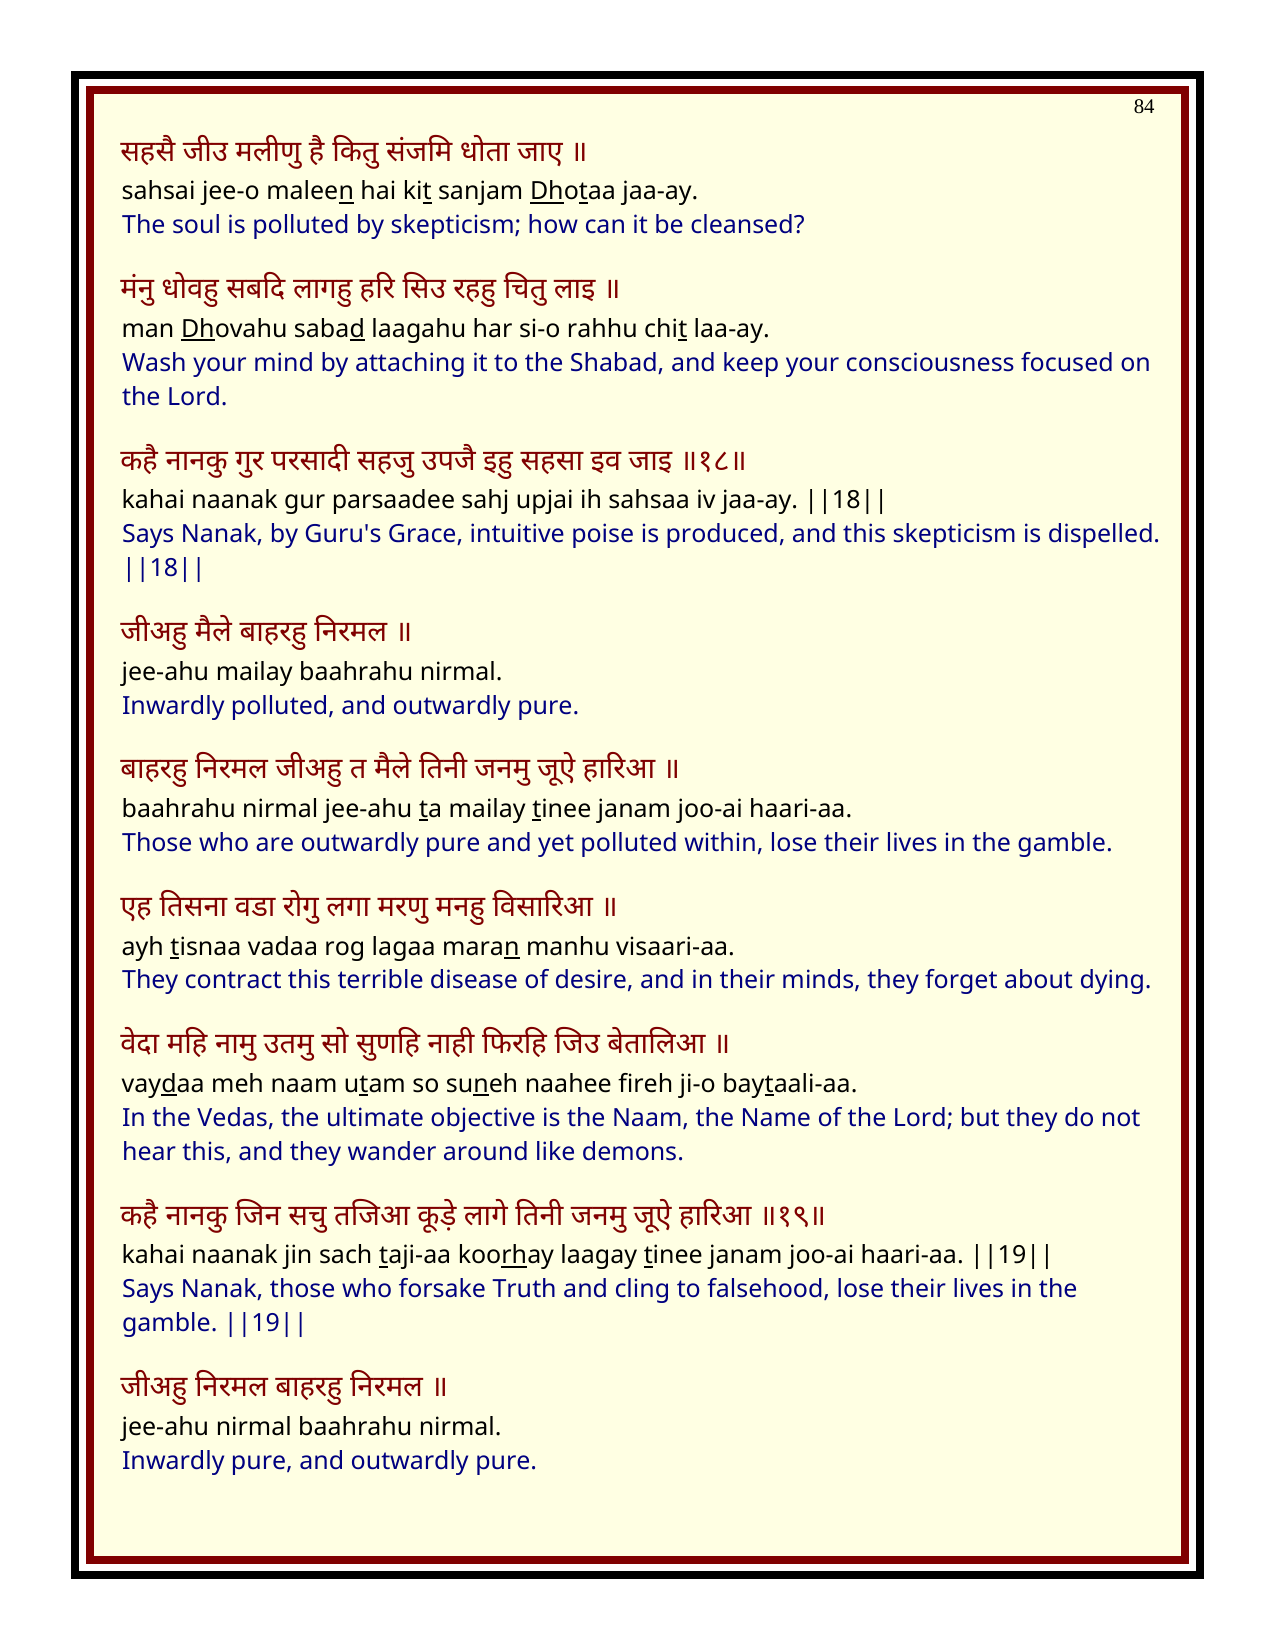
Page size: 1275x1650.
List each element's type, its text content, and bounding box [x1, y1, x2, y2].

text Says Nanak, by Guru's Grace, intuitive poise is produced, and this skepticism is dispelled. ||18|| [122, 516, 1162, 584]
text vaydaa meh naam utam so suneh naahee fireh ji-o baytaali-aa. [121, 1066, 1162, 1099]
text Wash your mind by attaching it to the Shabad, and keep your consciousness focused on the Lord. [122, 344, 1162, 413]
text baahrahu nirmal jee-ahu ta mailay tinee janam joo-ai haari-aa. [121, 791, 1162, 825]
text Inwardly pure, and outwardly pure. [122, 1442, 1162, 1477]
text वेदा महि नामु उतमु सो सुणहि नाही फिरहि जिउ बेतालिआ ॥ [112, 1027, 1162, 1066]
text सहसै जीउ मलीणु है कितु संजमि धोता जाए ॥ [112, 135, 1162, 173]
text कहै नानकु जिन सचु तजिआ कूड़े लागे तिनी जनमु जूऐ हारिआ ॥१९॥ [112, 1199, 1162, 1237]
text एह तिसना वडा रोगु लगा मरणु मनहु विसारिआ ॥ [112, 890, 1162, 928]
text जीअहु निरमल बाहरहु निरमल ॥ [112, 1370, 1162, 1408]
text The soul is polluted by skepticism; how can it be cleansed? [122, 207, 1162, 241]
text Those who are outwardly pure and yet polluted within, lose their lives in the gamble. [122, 825, 1162, 859]
text मंनु धोवहु सबदि लागहु हरि सिउ रहहु चितु लाइ ॥ [112, 272, 1162, 310]
text They contract this terrible disease of desire, and in their minds, they forget about dying. [122, 962, 1162, 996]
text Inwardly polluted, and outwardly pure. [122, 687, 1162, 721]
text kahai naanak jin sach taji-aa koorhay laagay tinee janam joo-ai haari-aa. ||19|| [121, 1237, 1162, 1271]
text man Dhovahu sabad laagahu har si-o rahhu chit laa-ay. [121, 310, 1162, 344]
text kahai naanak gur parsaadee sahj upjai ih sahsaa iv jaa-ay. ||18|| [121, 482, 1162, 516]
text jee-ahu nirmal baahrahu nirmal. [121, 1408, 1162, 1442]
text बाहरहु निरमल जीअहु त मैले तिनी जनमु जूऐ हारिआ ॥ [112, 753, 1162, 791]
text कहै नानकु गुर परसादी सहजु उपजै इहु सहसा इव जाइ ॥१८॥ [112, 444, 1162, 482]
text jee-ahu mailay baahrahu nirmal. [121, 653, 1162, 687]
text Says Nanak, those who forsake Truth and cling to falsehood, lose their lives in the gamble. ||19|| [122, 1271, 1162, 1339]
text sahsai jee-o maleen hai kit sanjam Dhotaa jaa-ay. [121, 173, 1162, 207]
text जीअहु मैले बाहरहु निरमल ॥ [112, 615, 1162, 653]
text ayh tisnaa vadaa rog lagaa maran manhu visaari-aa. [121, 928, 1162, 962]
text In the Vedas, the ultimate objective is the Naam, the Name of the Lord; but they do not hear this, and they wander around like demons. [122, 1099, 1162, 1168]
